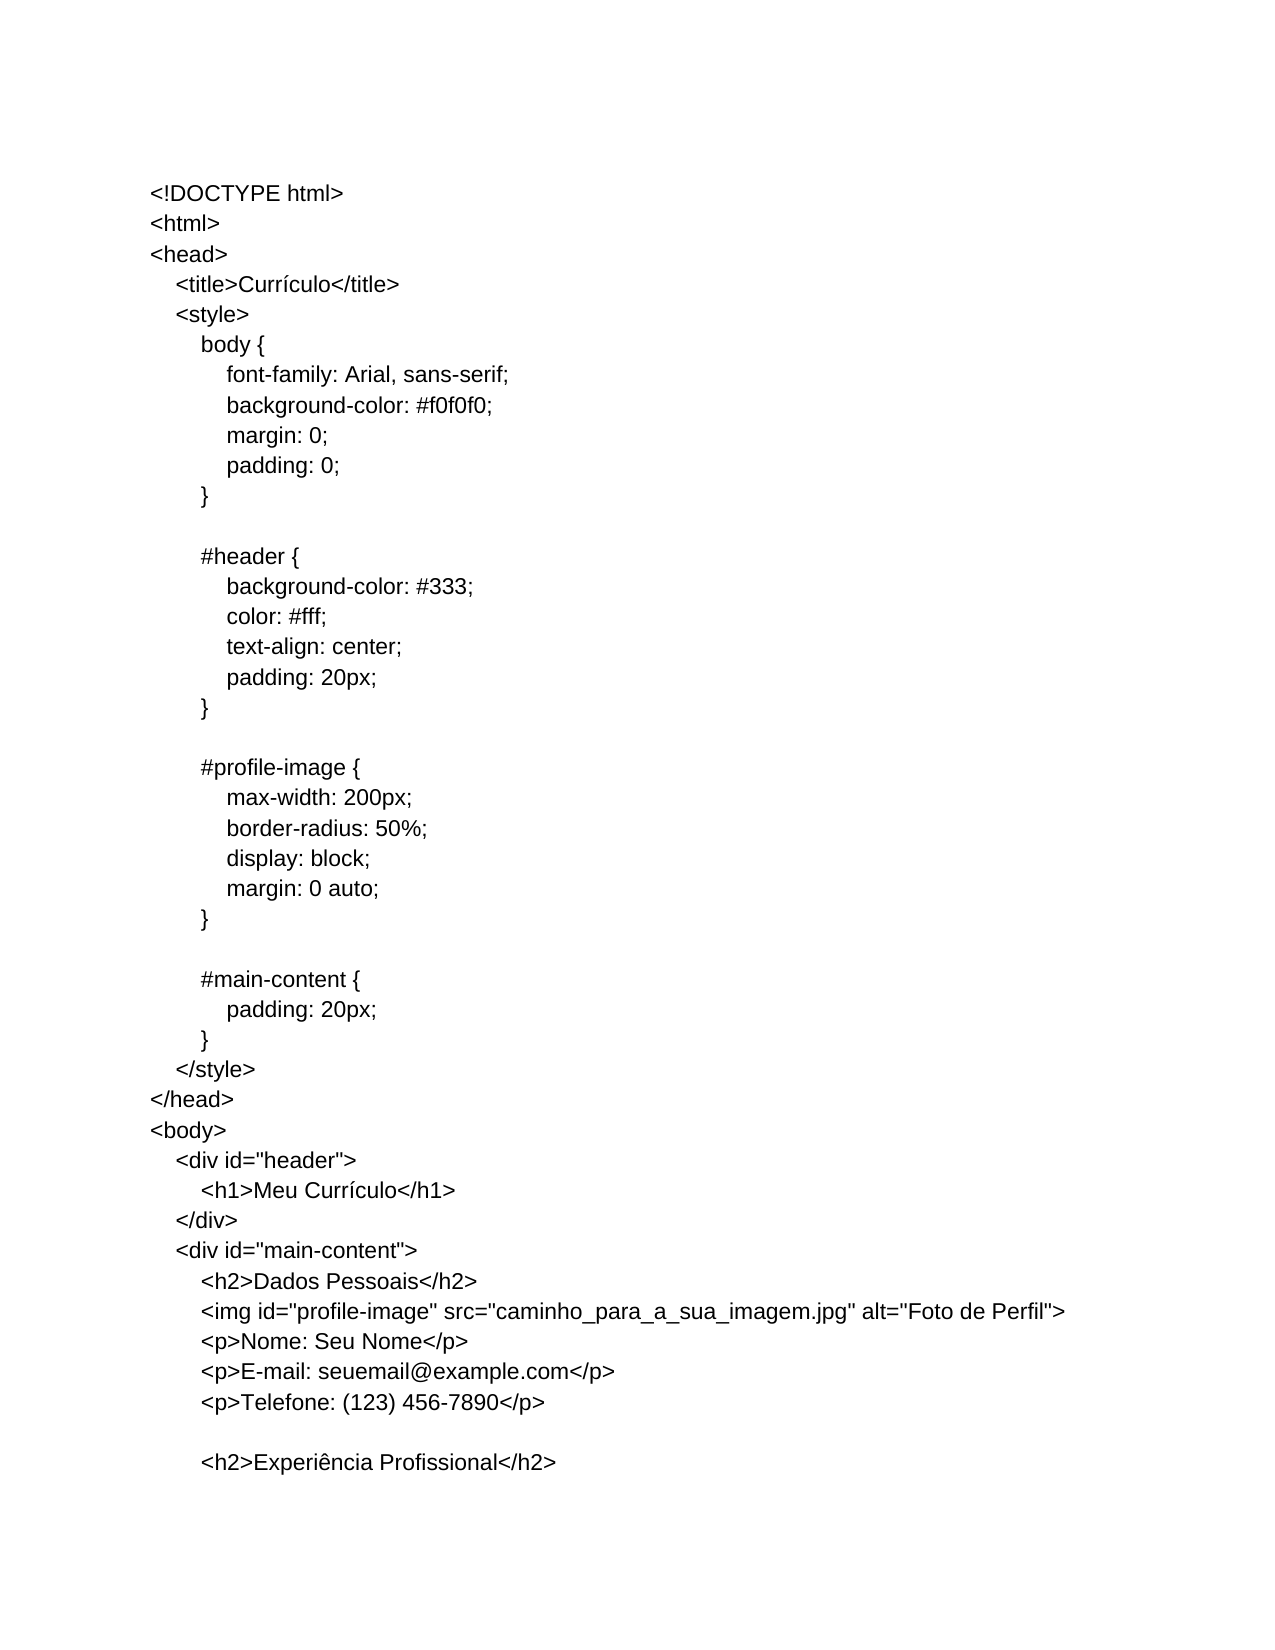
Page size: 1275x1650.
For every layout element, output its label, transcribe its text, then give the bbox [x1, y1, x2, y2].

text } [150, 694, 1125, 720]
text <body> [150, 1117, 1125, 1143]
text </head> [150, 1086, 1125, 1113]
text background-color: #333; [150, 573, 1125, 599]
text <head> [150, 241, 1125, 267]
text <img id="profile-image" src="caminho_para_a_sua_imagem.jpg" alt="Foto de Perfil"> [150, 1298, 1125, 1324]
text <h2>Experiência Profissional</h2> [150, 1449, 1125, 1475]
text <div id="main-content"> [150, 1237, 1125, 1264]
text <h2>Dados Pessoais</h2> [150, 1268, 1125, 1294]
text <html> [150, 210, 1125, 237]
text <p>Nome: Seu Nome</p> [150, 1328, 1125, 1354]
text margin: 0 auto; [150, 875, 1125, 901]
text #profile-image { [150, 754, 1125, 781]
text <p>Telefone: (123) 456-7890</p> [150, 1388, 1125, 1415]
text #header { [150, 543, 1125, 569]
text padding: 20px; [150, 663, 1125, 690]
text padding: 20px; [150, 996, 1125, 1022]
text } [150, 1026, 1125, 1052]
text font-family: Arial, sans-serif; [150, 361, 1125, 388]
text </style> [150, 1056, 1125, 1083]
text display: block; [150, 845, 1125, 871]
text <style> [150, 301, 1125, 327]
text } [150, 482, 1125, 509]
text padding: 0; [150, 452, 1125, 478]
text } [150, 905, 1125, 932]
text text-align: center; [150, 633, 1125, 660]
text color: #fff; [150, 603, 1125, 629]
text margin: 0; [150, 422, 1125, 448]
text #main-content { [150, 966, 1125, 992]
text </div> [150, 1207, 1125, 1234]
text max-width: 200px; [150, 784, 1125, 811]
text <!DOCTYPE html> [150, 180, 1125, 207]
text background-color: #f0f0f0; [150, 392, 1125, 418]
text border-radius: 50%; [150, 814, 1125, 841]
text <div id="header"> [150, 1147, 1125, 1173]
text <h1>Meu Currículo</h1> [150, 1177, 1125, 1203]
text <title>Currículo</title> [150, 271, 1125, 297]
text <p>E-mail: seuemail@example.com</p> [150, 1358, 1125, 1385]
text body { [150, 331, 1125, 358]
